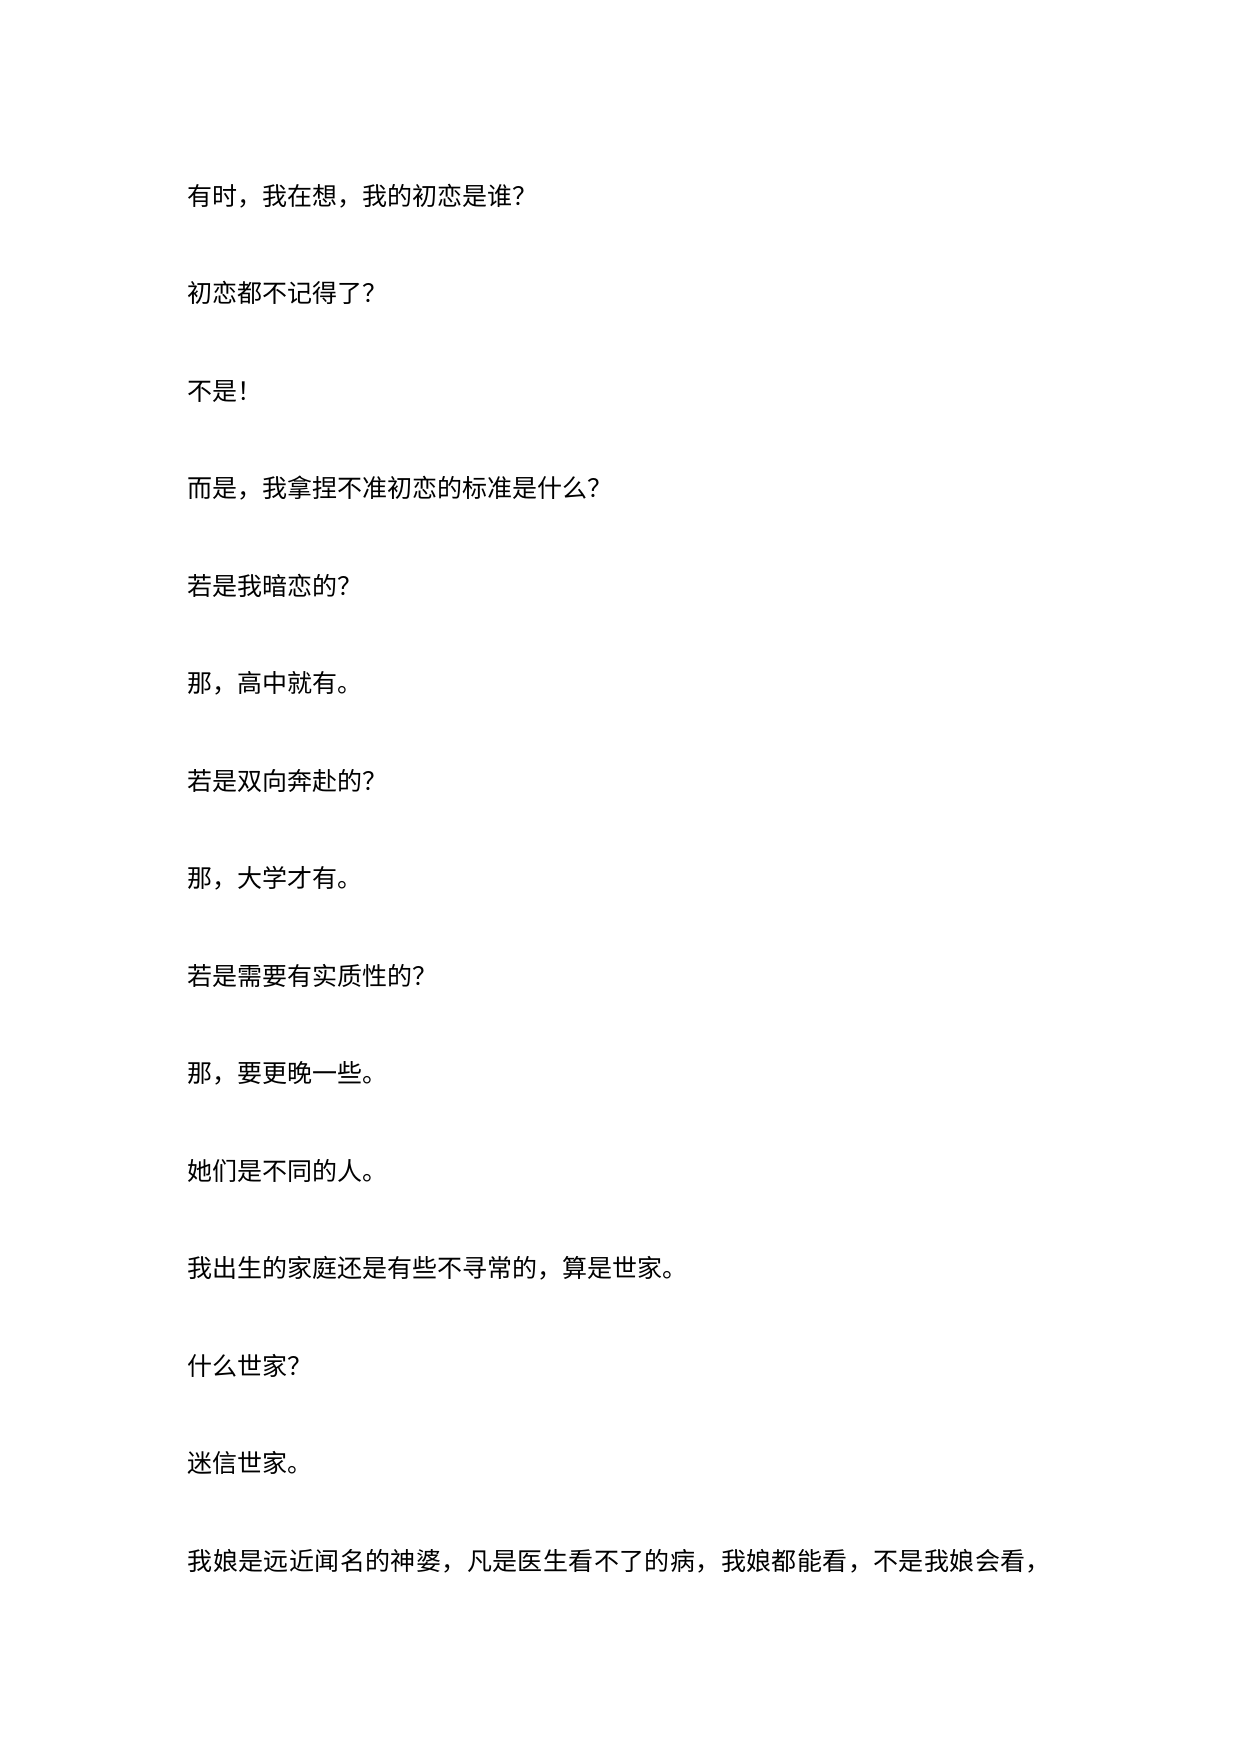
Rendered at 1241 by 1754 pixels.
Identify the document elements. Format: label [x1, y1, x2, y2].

text [187, 162, 1053, 1592]
